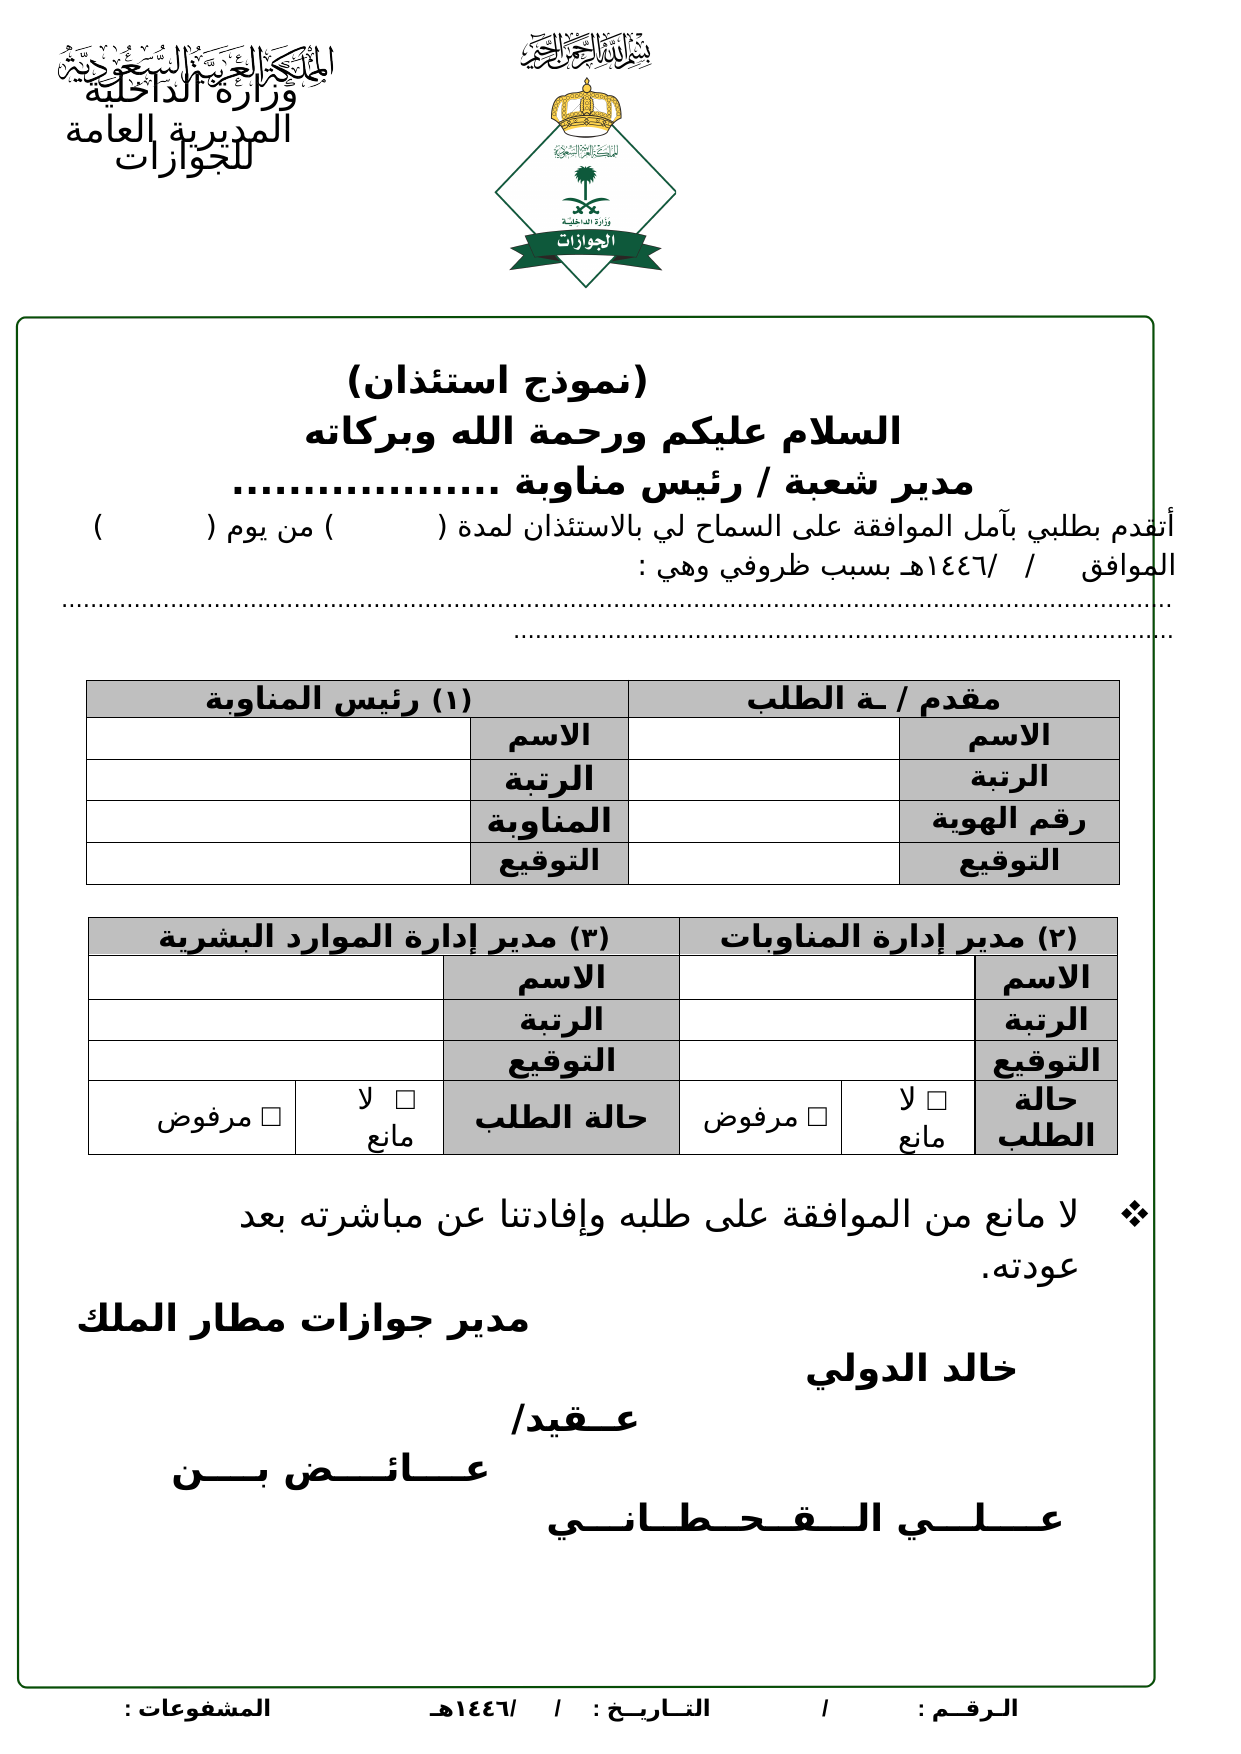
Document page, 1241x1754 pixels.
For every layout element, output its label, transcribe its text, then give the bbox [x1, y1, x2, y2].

text مدير جوازات مطار الملك خالد الدولي [39, 1296, 1019, 1390]
table_cell [89, 1000, 443, 1040]
list لا مانع من الموافقة على طلبه وإفادتنا عن مباشرته بعد عودته. [187, 1193, 1118, 1287]
table_cell التوقيع [976, 1041, 1117, 1080]
table_header مقدم / ـة الطلب [629, 681, 1119, 717]
table_cell □ لا مانع [296, 1081, 443, 1154]
text مدير شعبة / رئيس مناوبة ................... [187, 459, 1019, 503]
table_cell الرتبة [471, 760, 628, 800]
table_cell الرتبة [976, 1000, 1117, 1040]
table_cell [87, 718, 470, 759]
picture [520, 31, 658, 70]
table_cell [680, 956, 974, 999]
table_cell [629, 843, 899, 884]
table_cell [87, 760, 470, 800]
table_cell حالة الطلب [976, 1081, 1117, 1154]
table_cell الاسم [444, 956, 679, 999]
picture [491, 75, 677, 289]
table_cell الاسم [976, 956, 1117, 999]
table_cell التوقيع [471, 843, 628, 884]
table_cell الرتبة [900, 760, 1119, 800]
table_cell التوقيع [900, 843, 1119, 884]
table_cell الرتبة [444, 1000, 679, 1040]
text أتقدم بطلبي بآمل الموافقة على السماح لي بالاستئذان لمدة ( ) من يوم ( ) الموافق / /١٤٤٦هـ بسبب ظروفي وهي : .................................................................................................................................................................................................................................................... [54, 509, 1177, 644]
table_cell □ لا مانع [842, 1081, 974, 1154]
table_cell [629, 801, 899, 842]
table_cell [87, 801, 470, 842]
table_cell □ مرفوض [680, 1081, 841, 1154]
table_cell [87, 843, 470, 884]
table_cell الاسم [471, 718, 628, 759]
table_header (٣) مدير إدارة الموارد البشرية [89, 918, 679, 954]
text عــقيد/ [187, 1396, 1019, 1440]
table_cell المناوبة [471, 801, 628, 842]
table_cell حالة الطلب [444, 1081, 679, 1154]
table_cell [89, 1041, 443, 1080]
table_cell [89, 956, 443, 999]
table_cell التوقيع [444, 1041, 679, 1080]
picture [53, 37, 335, 94]
table_cell الاسم [900, 718, 1119, 759]
picture [0, 291, 1191, 1701]
table_cell [680, 1000, 974, 1040]
text (نموذج استئذان) [187, 359, 1019, 403]
table_header (٢) مدير إدارة المناوبات [680, 918, 1117, 954]
table_cell [680, 1041, 974, 1080]
table_cell رقم الهوية [900, 801, 1119, 842]
text السلام عليكم ورحمة الله وبركاته [187, 409, 1019, 453]
table_header (١) رئيس المناوبة [87, 681, 628, 717]
table_cell [629, 760, 899, 800]
table_cell □ مرفوض [89, 1081, 295, 1154]
list عــــائــــض بــــن عــــلـــي الـــقــحــطــانـــي [25, 1446, 1065, 1541]
table_cell [629, 718, 899, 759]
